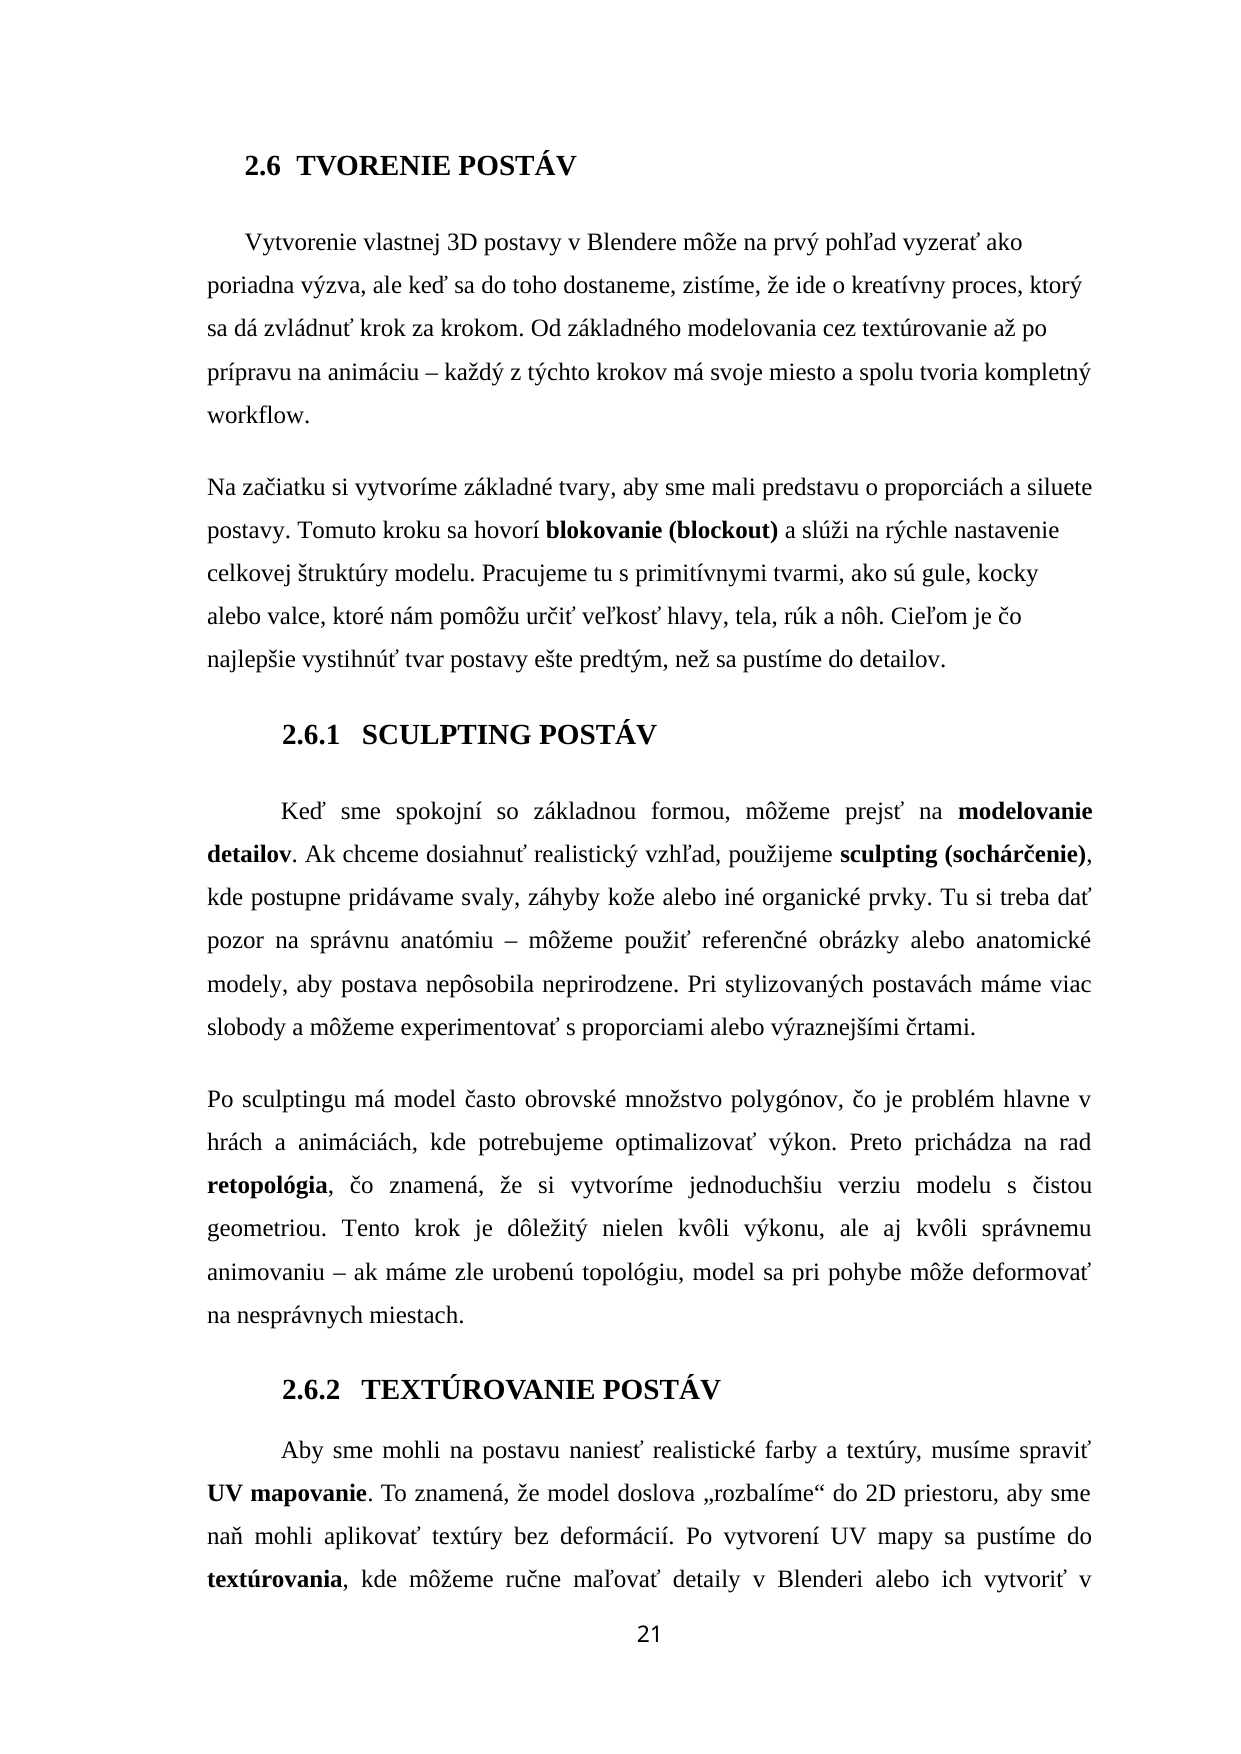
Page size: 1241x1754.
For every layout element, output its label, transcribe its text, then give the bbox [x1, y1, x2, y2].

text Keď sme spokojní so základnou formou, môžeme prejsť na modelovanie detailov. Ak chceme dosiahnuť realistický vzhľad, použijeme sculpting (sochárčenie), kde postupne pridávame svaly, záhyby kože alebo iné organické prvky. Tu si treba dať pozor na správnu anatómiu – môžeme použiť referenčné obrázky alebo anatomické modely, aby postava nepôsobila neprirodzene. Pri stylizovaných postavách máme viac slobody a môžeme experimentovať s proporciami alebo výraznejšími črtami. [207, 796, 1092, 1041]
text Na začiatku si vytvoríme základné tvary, aby sme mali predstavu o proporciách a siluete postavy. Tomuto kroku sa hovorí blokovanie (blockout) a slúži na rýchle nastavenie celkovej štruktúry modelu. Pracujeme tu s primitívnymi tvarmi, ako sú gule, kocky alebo valce, ktoré nám pomôžu určiť veľkosť hlavy, tela, rúk a nôh. Cieľom je čo najlepšie vystihnúť tvar postavy ešte predtým, než sa pustíme do detailov. [207, 472, 1092, 673]
text Vytvorenie vlastnej 3D postavy v Blendere môže na prvý pohľad vyzerať ako poriadna výzva, ale keď sa do toho dostaneme, zistíme, že ide o kreatívny proces, ktorý sa dá zvládnuť krok za krokom. Od základného modelovania cez textúrovanie až po prípravu na animáciu – každý z týchto krokov má svoje miesto a spolu tvoria kompletný workflow. [207, 227, 1092, 428]
list Textúrovanie Postáv [282, 1372, 1092, 1406]
text Po sculptingu má model často obrovské množstvo polygónov, čo je problém hlavne v hrách a animáciách, kde potrebujeme optimalizovať výkon. Preto prichádza na rad retopológia, čo znamená, že si vytvoríme jednoduchšiu verziu modelu s čistou geometriou. Tento krok je dôležitý nielen kvôli výkonu, ale aj kvôli správnemu animovaniu – ak máme zle urobenú topológiu, model sa pri pohybe môže deformovať na nesprávnych miestach. [207, 1084, 1092, 1328]
list Tvorenie postáv [244, 148, 1092, 181]
list Sculpting Postáv [282, 717, 1092, 750]
